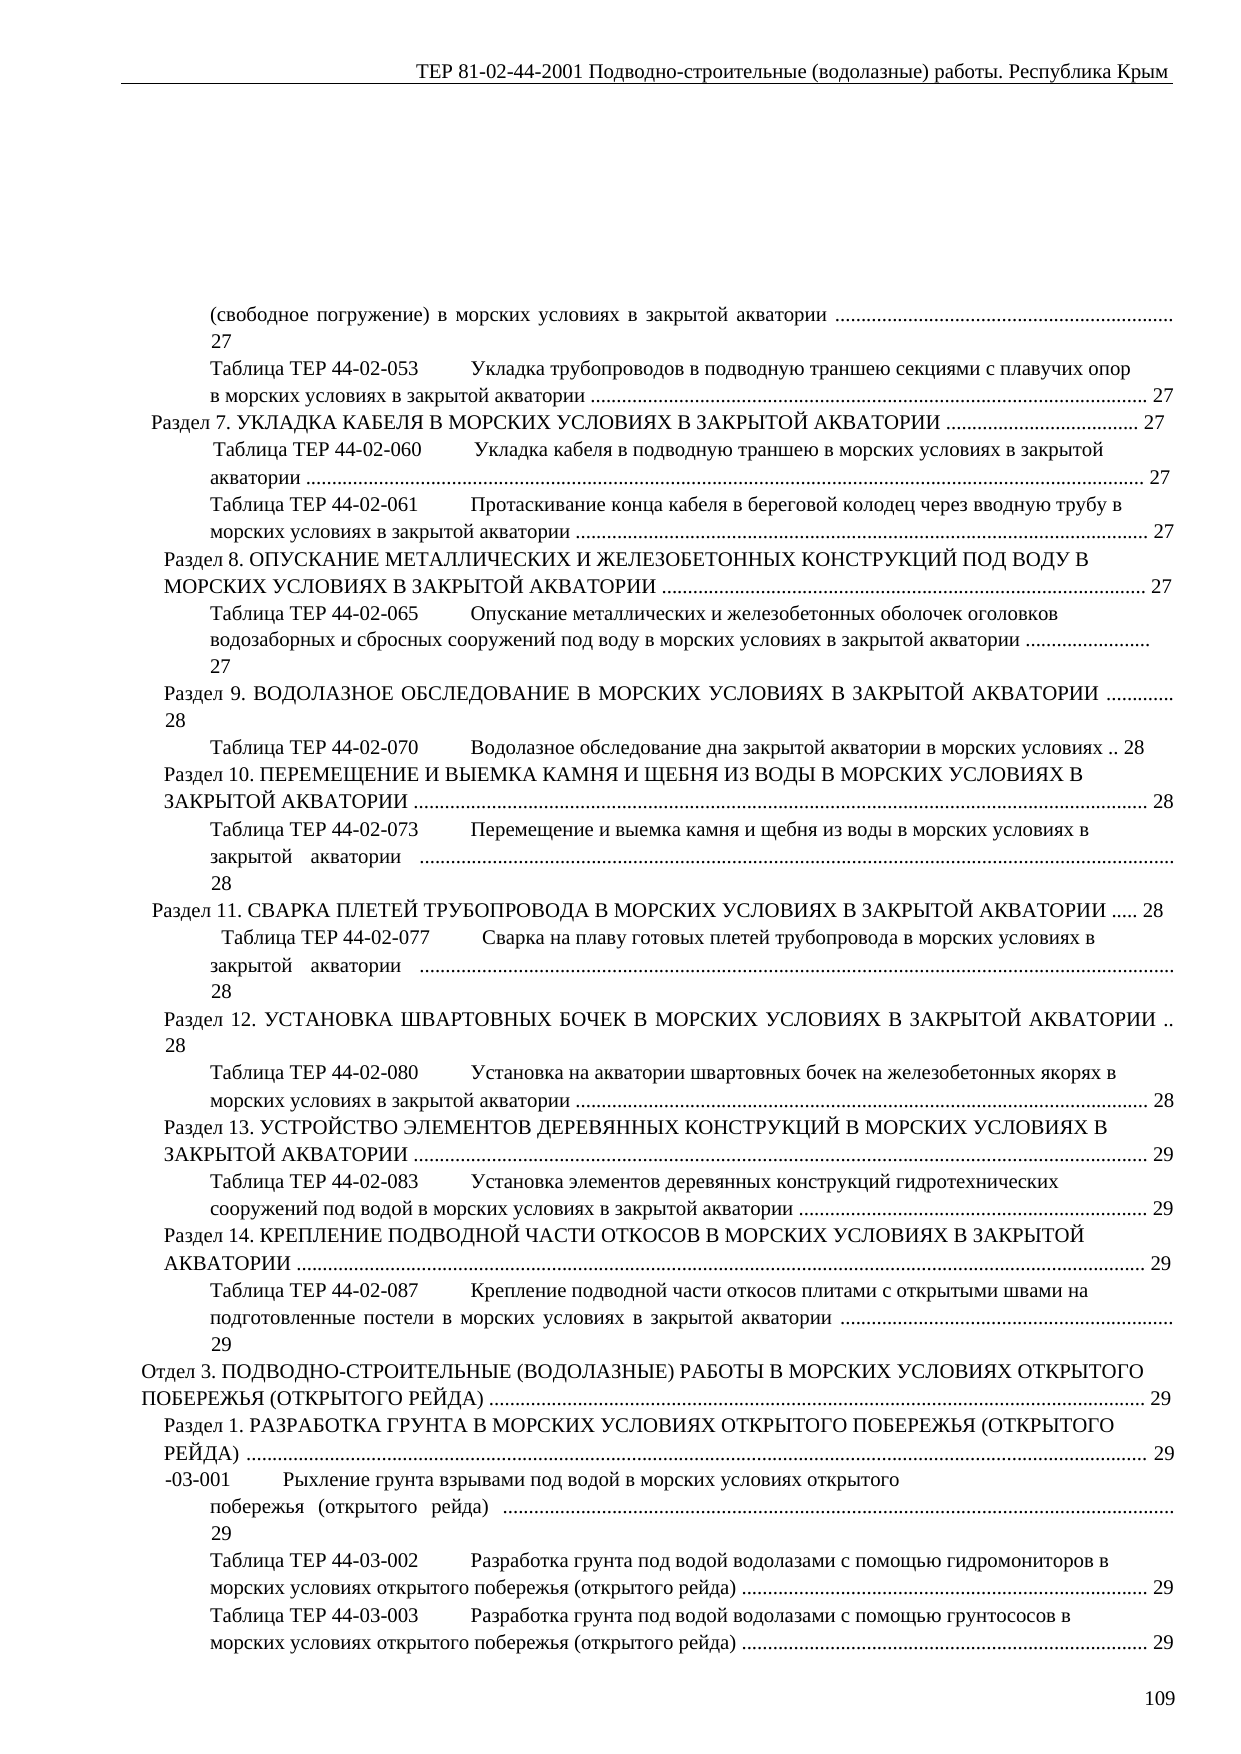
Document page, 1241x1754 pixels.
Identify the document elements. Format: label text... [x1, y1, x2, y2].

text подготовленные постели в морских условиях в закрытой акватории ................................................................ 29 [210, 1305, 1174, 1356]
text Таблица ТЕР 44-03-003 Разработка грунта под водой водолазами с помощью грунтососов в [210, 1602, 1174, 1627]
text Раздел 13. УСТРОЙСТВО ЭЛЕМЕНТОВ ДЕРЕВЯННЫХ КОНСТРУКЦИЙ В МОРСКИХ УСЛОВИЯХ В [164, 1115, 1174, 1139]
text закрытой акватории ................................................................................................................................................. 28 [210, 844, 1174, 894]
text Раздел 14. КРЕПЛЕНИЕ ПОДВОДНОЙ ЧАСТИ ОТКОСОВ В МОРСКИХ УСЛОВИЯХ В ЗАКРЫТОЙ [164, 1223, 1174, 1247]
text сооружений под водой в морских условиях в закрытой акватории ................................................................... 29 [210, 1196, 1174, 1220]
text Таблица ТЕР 44-02-061 Протаскивание конца кабеля в береговой колодец через вводную трубу в [210, 492, 1174, 516]
text Таблица ТЕР 44-02-053 Укладка трубопроводов в подводную траншею секциями с плавучих опор [210, 356, 1174, 380]
text Раздел 8. ОПУСКАНИЕ МЕТАЛЛИЧЕСКИХ И ЖЕЛЕЗОБЕТОННЫХ КОНСТРУКЦИЙ ПОД ВОДУ В [164, 547, 1174, 571]
text Отдел 3. ПОДВОДНО-СТРОИТЕЛЬНЫЕ (ВОДОЛАЗНЫЕ) РАБОТЫ В МОРСКИХ УСЛОВИЯХ ОТКРЫТОГО [141, 1359, 1174, 1383]
text РЕЙДА) ............................................................................................................................................................................. 29 -03-001 Рыхление грунта взрывами под водой в морских условиях открытого [164, 1440, 1174, 1491]
text акватории ................................................................................................................................................................. 27 [210, 465, 1174, 489]
text Таблица ТЕР 44-02-080 Установка на акватории швартовных бочек на железобетонных якорях в [210, 1060, 1174, 1084]
text МОРСКИХ УСЛОВИЯХ В ЗАКРЫТОЙ АКВАТОРИИ ............................................................................................. 27 Таблица ТЕР 44-02-065 Опускание металлических и железобетонных оболочек оголовков водозаборных и сбросных сооружений под воду в морских условиях в закрытой акватории ........................ 27 [164, 574, 1174, 678]
text в морских условиях в закрытой акватории ........................................................................................................... 27 [210, 383, 1174, 407]
text Таблица ТЕР 44-03-002 Разработка грунта под водой водолазами с помощью гидромониторов в [210, 1548, 1174, 1572]
text ЗАКРЫТОЙ АКВАТОРИИ ............................................................................................................................................. 29 [164, 1142, 1174, 1166]
text морских условиях в закрытой акватории .............................................................................................................. 27 [210, 519, 1174, 543]
text Раздел 1. РАЗРАБОТКА ГРУНТА В МОРСКИХ УСЛОВИЯХ ОТКРЫТОГО ПОБЕРЕЖЬЯ (ОТКРЫТОГО [164, 1413, 1174, 1437]
text морских условиях в закрытой акватории .............................................................................................................. 28 [210, 1087, 1174, 1112]
text закрытой акватории ................................................................................................................................................. 28 [210, 953, 1174, 1003]
text Таблица ТЕР 44-02-087 Крепление подводной части откосов плитами с открытыми швами на [210, 1278, 1174, 1302]
text Раздел 10. ПЕРЕМЕЩЕНИЕ И ВЫЕМКА КАМНЯ И ЩЕБНЯ ИЗ ВОДЫ В МОРСКИХ УСЛОВИЯХ В [164, 762, 1174, 786]
text ЗАКРЫТОЙ АКВАТОРИИ ............................................................................................................................................. 28 [164, 789, 1174, 813]
text Таблица ТЕР 44-02-073 Перемещение и выемка камня и щебня из воды в морских условиях в [210, 817, 1174, 841]
text АКВАТОРИИ ................................................................................................................................................................... 29 [164, 1251, 1174, 1275]
text Раздел 11. СВАРКА ПЛЕТЕЙ ТРУБОПРОВОДА В МОРСКИХ УСЛОВИЯХ В ЗАКРЫТОЙ АКВАТОРИИ ..... 28 Таблица ТЕР 44-02-077 Сварка на плаву готовых плетей трубопровода в морских условиях в [150, 898, 1166, 949]
text Раздел 9. ВОДОЛАЗНОЕ ОБСЛЕДОВАНИЕ В МОРСКИХ УСЛОВИЯХ В ЗАКРЫТОЙ АКВАТОРИИ ............. 28 [164, 681, 1174, 732]
text морских условиях открытого побережья (открытого рейда) .............................................................................. 29 [210, 1630, 1174, 1654]
text Раздел 7. УКЛАДКА КАБЕЛЯ В МОРСКИХ УСЛОВИЯХ В ЗАКРЫТОЙ АКВАТОРИИ ..................................... 27 Таблица ТЕР 44-02-060 Укладка кабеля в подводную траншею в морских условиях в закрытой [150, 410, 1166, 461]
text побережья (открытого рейда) ................................................................................................................................. 29 [210, 1494, 1174, 1545]
text ПОБЕРЕЖЬЯ (ОТКРЫТОГО РЕЙДА) .............................................................................................................................. 29 [141, 1386, 1174, 1410]
text Таблица ТЕР 44-02-083 Установка элементов деревянных конструкций гидротехнических [210, 1169, 1174, 1193]
text (свободное погружение) в морских условиях в закрытой акватории ................................................................. 27 [210, 302, 1174, 353]
text Раздел 12. УСТАНОВКА ШВАРТОВНЫХ БОЧЕК В МОРСКИХ УСЛОВИЯХ В ЗАКРЫТОЙ АКВАТОРИИ .. 28 [164, 1006, 1174, 1057]
text морских условиях открытого побережья (открытого рейда) .............................................................................. 29 [210, 1575, 1174, 1599]
text Таблица ТЕР 44-02-070 Водолазное обследование дна закрытой акватории в морских условиях .. 28 [210, 735, 1174, 759]
